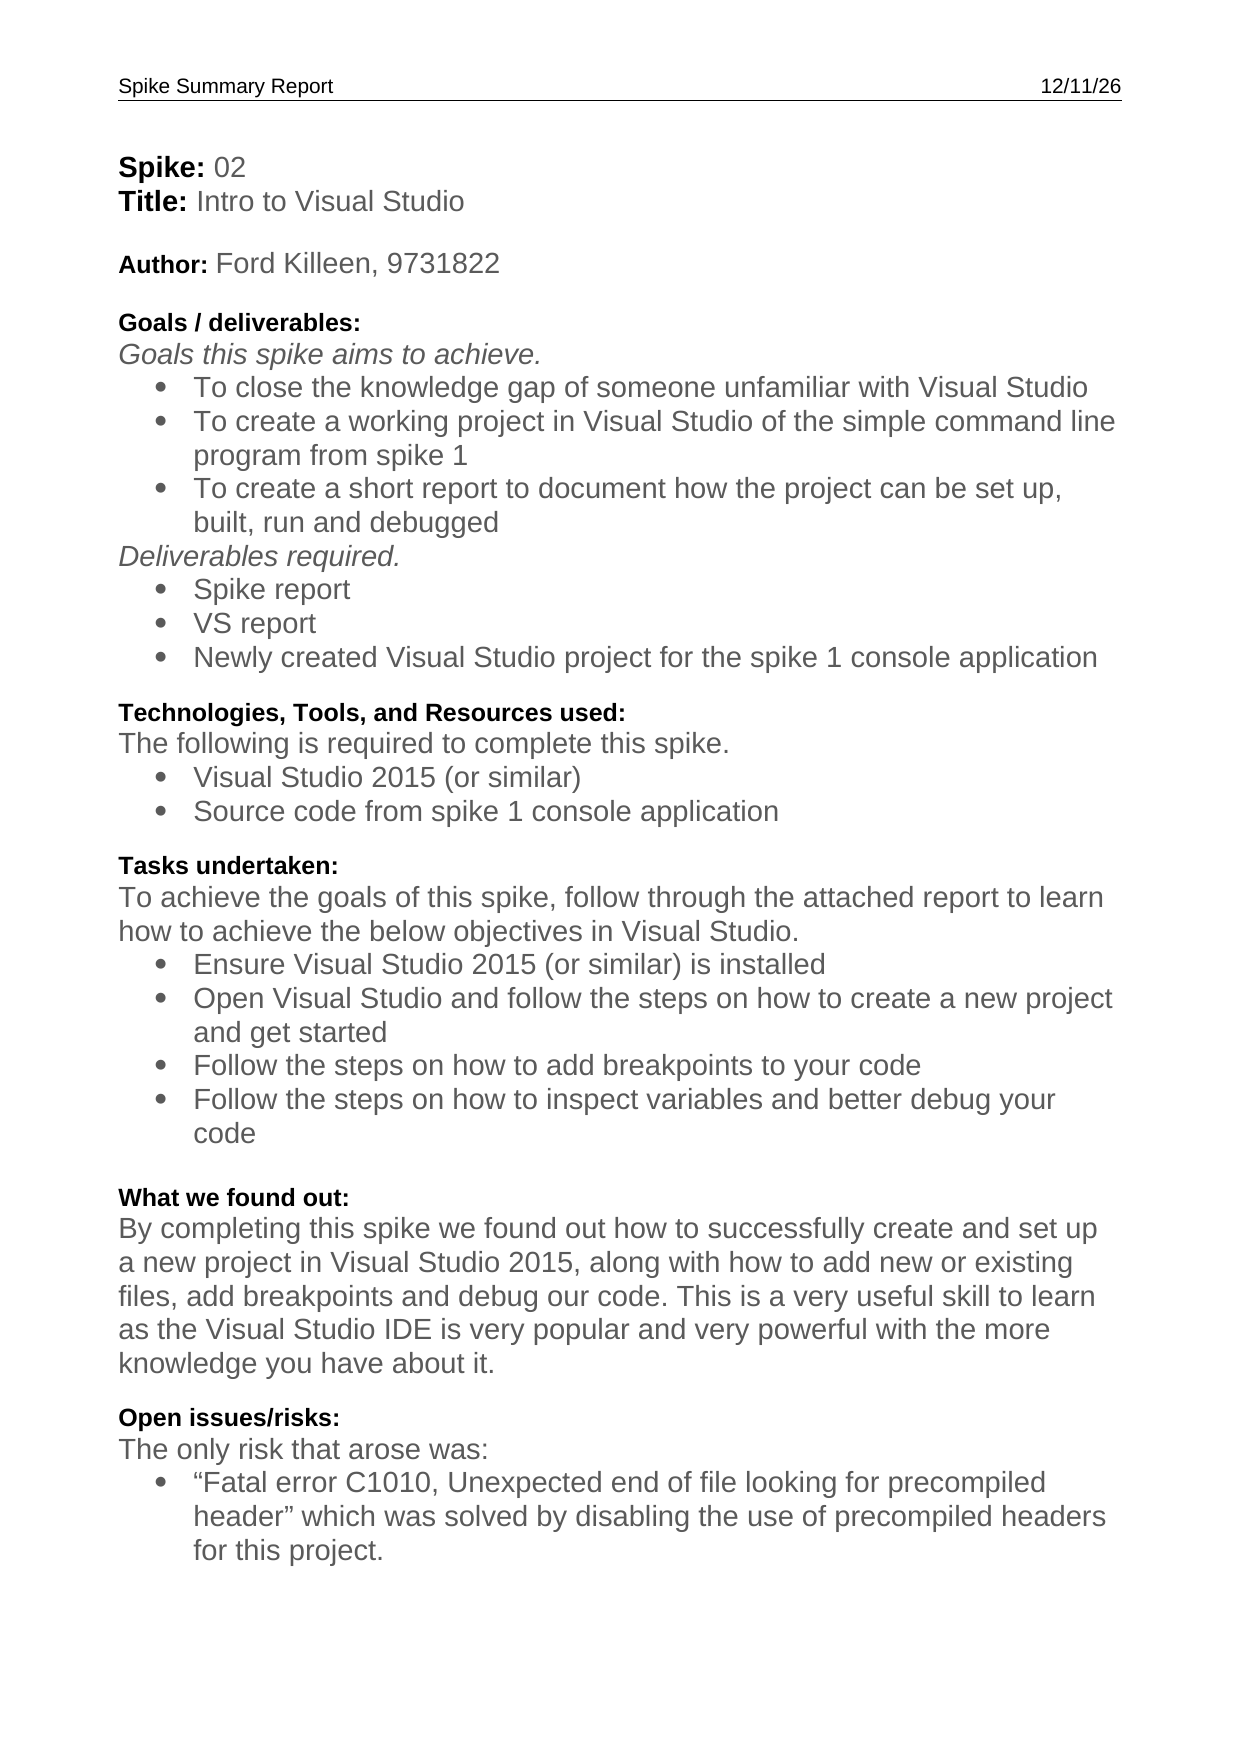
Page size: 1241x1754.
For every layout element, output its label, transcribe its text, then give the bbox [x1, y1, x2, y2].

text Author: Ford Killeen, 9731822 [118, 246, 1122, 279]
list To create a working project in Visual Studio of the simple command line program from spike 1 [156, 404, 1122, 471]
list “Fatal error C1010, Unexpected end of file looking for precompiled header” which was solved by disabling the use of precompiled headers for this project. [156, 1465, 1122, 1566]
text Technologies, Tools, and Resources used: [118, 697, 1122, 726]
text What we found out: [118, 1183, 1122, 1211]
list By completing this spike we found out how to successfully create and set up a new project in Visual Studio 2015, along with how to add new or existing files, add breakpoints and debug our code. This is a very useful skill to learn as the Visual Studio IDE is very popular and very powerful with the more knowledge you have about it. [118, 1211, 1122, 1379]
list To achieve the goals of this spike, follow through the attached report to learn how to achieve the below objectives in Visual Studio. [118, 880, 1122, 947]
list Visual Studio 2015 (or similar) [156, 760, 1122, 793]
list The only risk that arose was: [118, 1432, 1122, 1465]
list Follow the steps on how to inspect variables and better debug your code [156, 1082, 1122, 1149]
text The following is required to complete this spike. [118, 726, 1122, 760]
list To close the knowledge gap of someone unfamiliar with Visual Studio [156, 370, 1122, 404]
text Spike: 02 [118, 150, 1122, 183]
text Title: Intro to Visual Studio [118, 183, 1122, 217]
list VS report [156, 606, 1122, 640]
text Goals this spike aims to achieve. [118, 337, 1122, 370]
text Open issues/risks: [118, 1403, 1122, 1432]
list Open Visual Studio and follow the steps on how to create a new project and get started [156, 981, 1122, 1048]
list Source code from spike 1 console application [156, 793, 1122, 827]
list Ensure Visual Studio 2015 (or similar) is installed [156, 947, 1122, 981]
text Goals / deliverables: [118, 308, 1122, 337]
list Follow the steps on how to add breakpoints to your code [156, 1048, 1122, 1082]
list Newly created Visual Studio project for the spike 1 console application [156, 640, 1122, 673]
list To create a short report to document how the project can be set up, built, run and debugged [156, 471, 1122, 539]
list Spike report [156, 572, 1122, 606]
text Deliverables required. [118, 539, 1122, 572]
text Tasks undertaken: [118, 851, 1122, 880]
